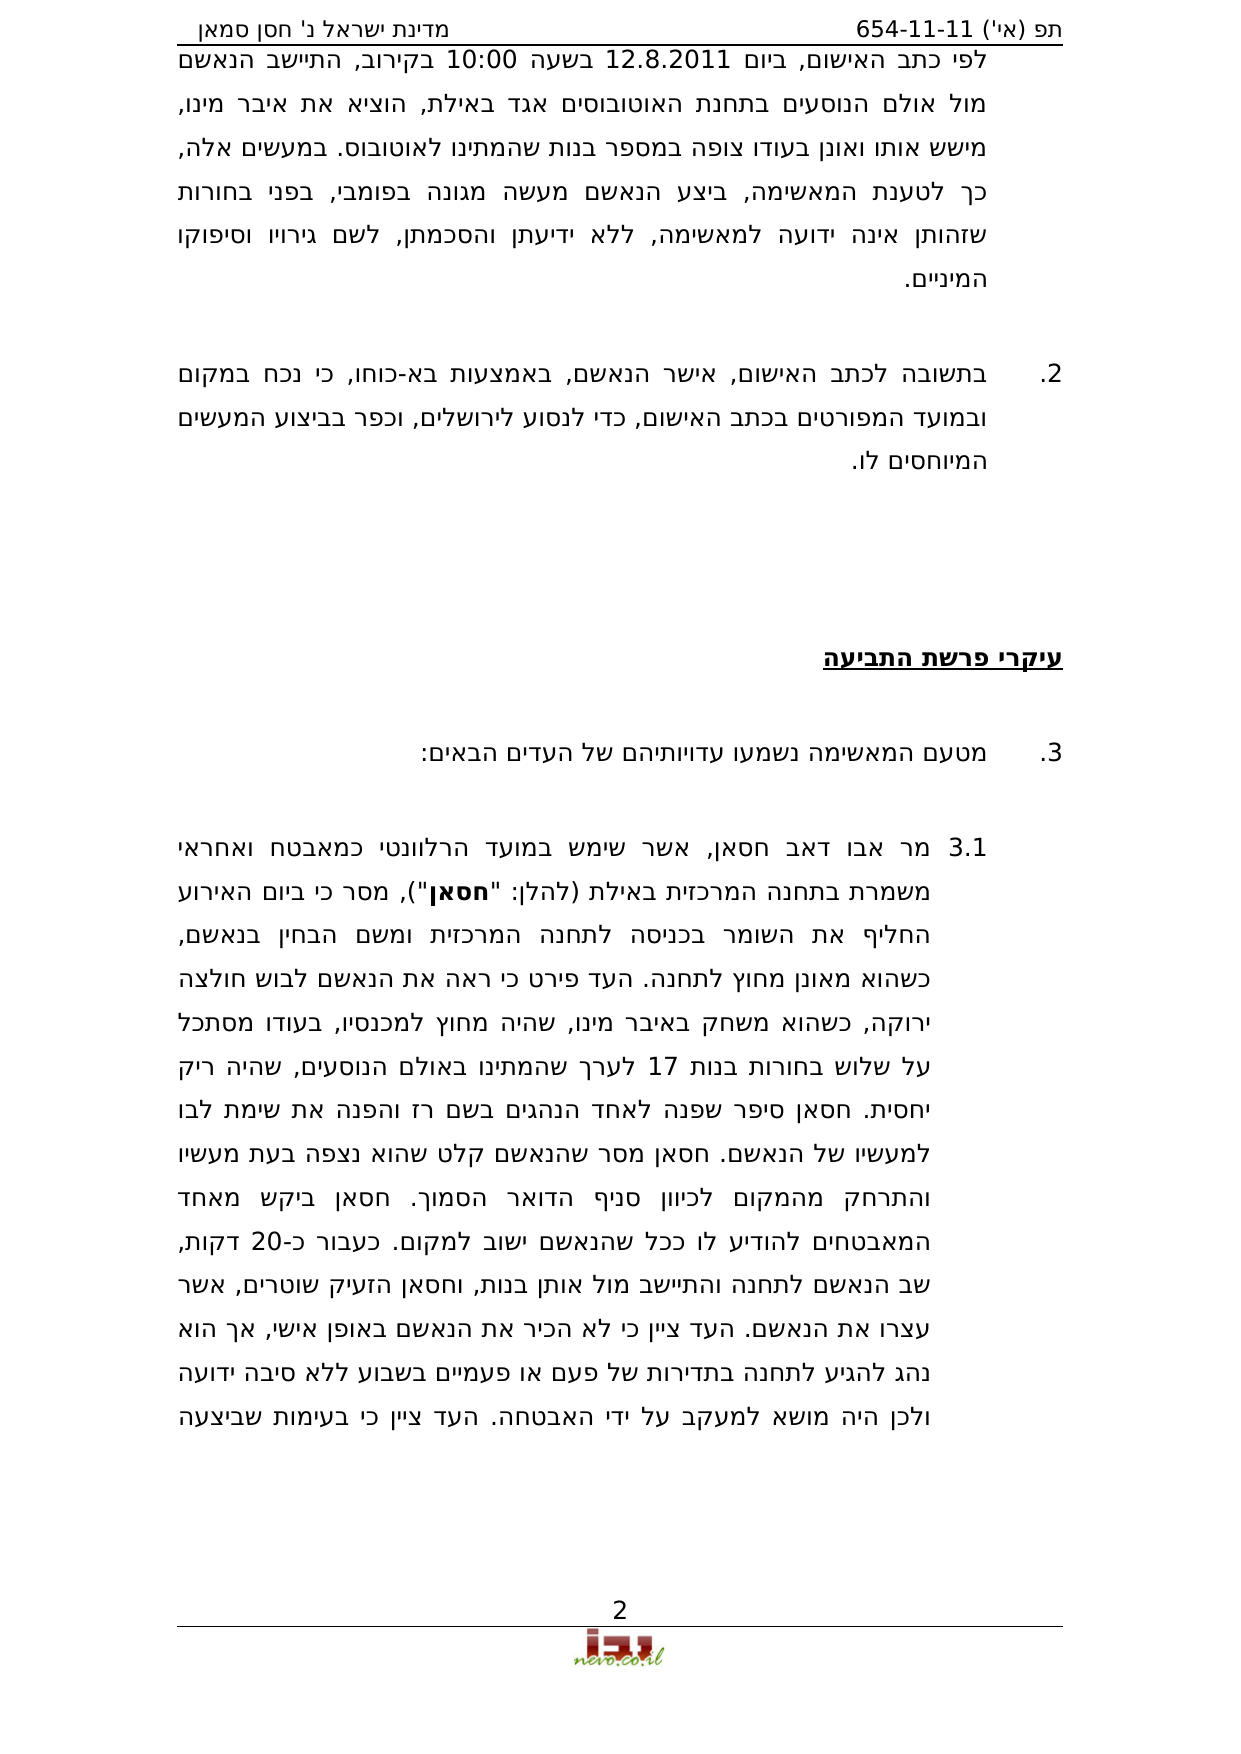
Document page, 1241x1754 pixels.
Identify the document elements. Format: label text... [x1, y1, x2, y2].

picture [574, 1628, 666, 1667]
text 2. בתשובה לכתב האישום, אישר הנאשם, באמצעות בא-כוחו, כי נכח במקום ובמועד המפורטים בכתב האישום, כדי לנסוע לירושלים, וכפר בביצוע המעשים המיוחסים לו. [177, 359, 1063, 476]
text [177, 833, 988, 1431]
text עיקרי פרשת התביעה [177, 643, 1063, 673]
text 3. מטעם המאשימה נשמעו עדויותיהם של העדים הבאים: [177, 738, 1063, 767]
text לפי כתב האישום, ביום 12.8.2011 בשעה 10:00 בקירוב, התיישב הנאשם מול אולם הנוסעים בתחנת האוטובוסים אגד באילת, הוציא את איבר מינו, מישש אותו ואונן בעודו צופה במספר בנות שהמתינו לאוטובוס. במעשים אלה, כך לטענת המאשימה, ביצע הנאשם מעשה מגונה בפומבי, בפני בחורות שזהותן אינה ידועה למאשימה, ללא ידיעתן והסכמתן, לשם גירויו וסיפוקו המיניים. [177, 46, 1063, 293]
